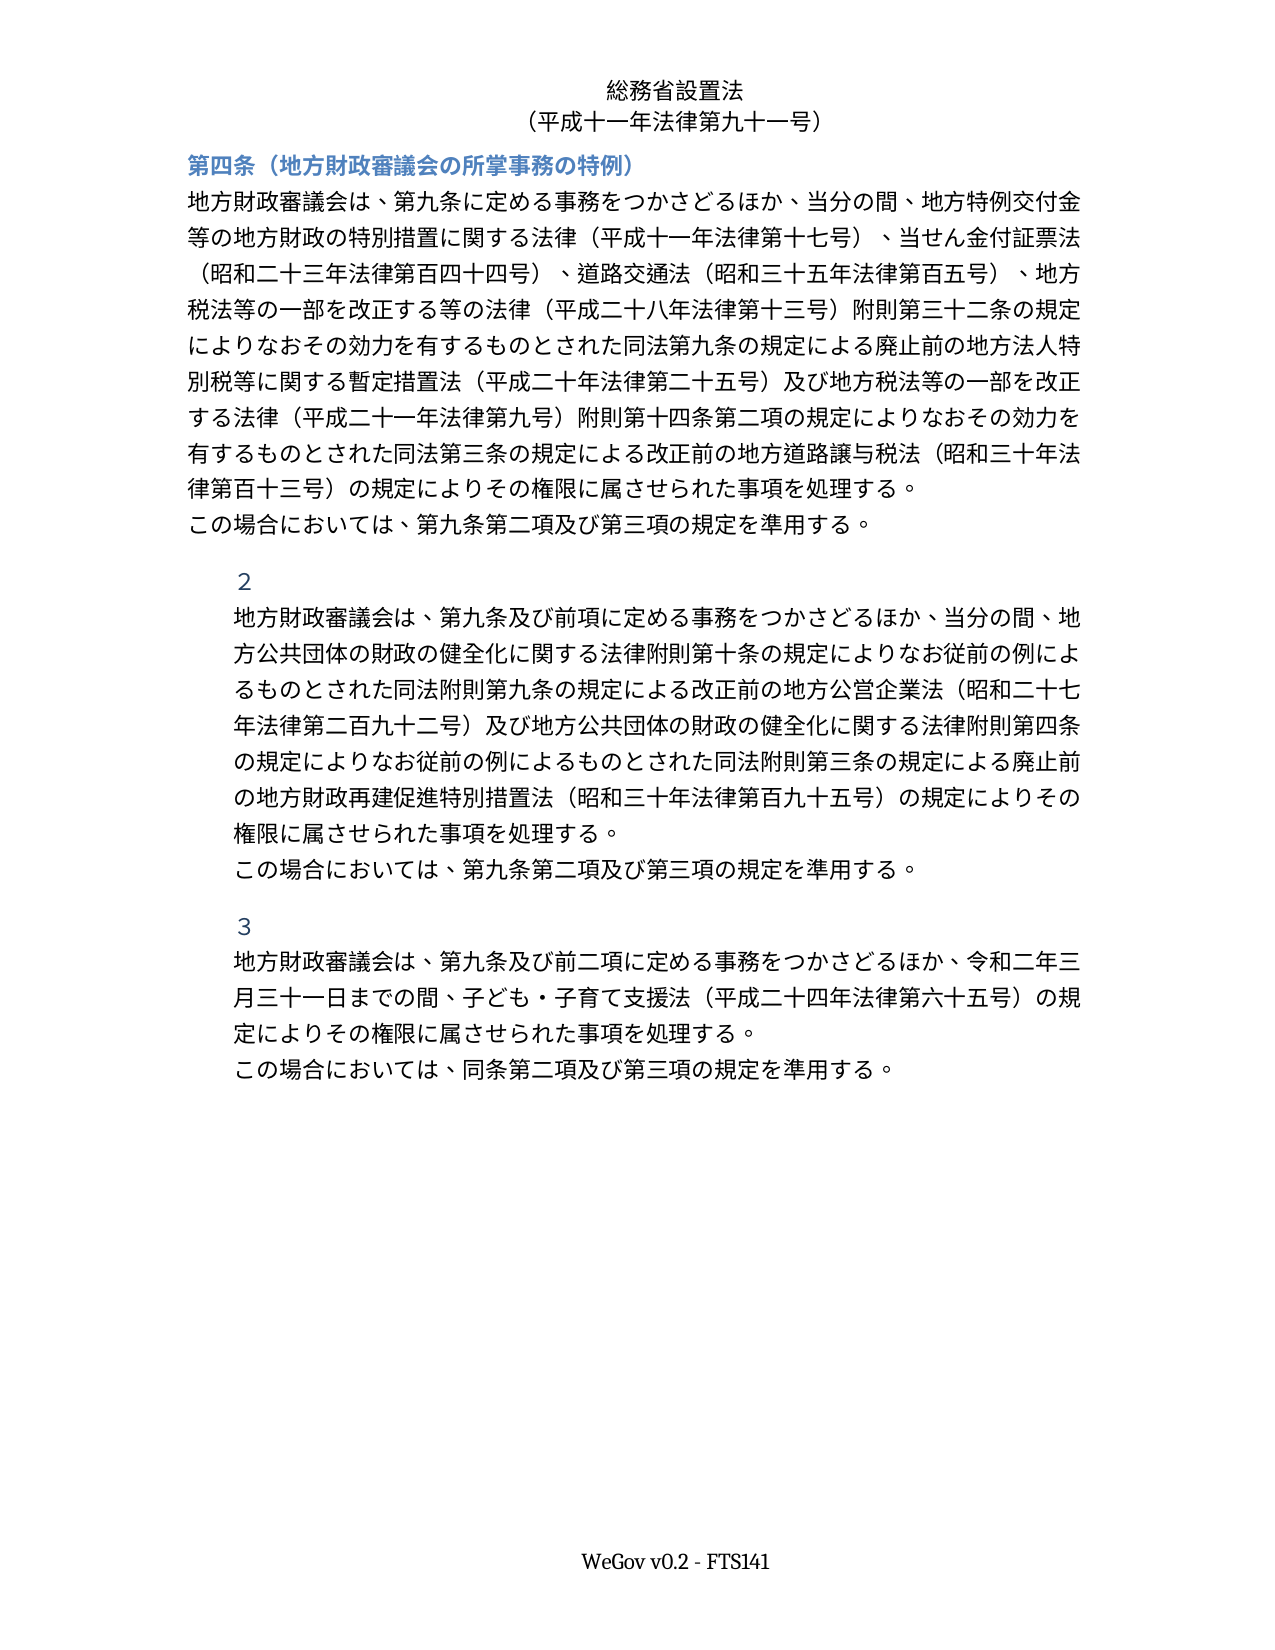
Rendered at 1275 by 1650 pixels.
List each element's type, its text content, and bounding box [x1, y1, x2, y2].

text 地方財政審議会は、第九条に定める事務をつかさどるほか、当分の間、地方特例交付金等の地方財政の特別措置に関する法律（平成十一年法律第十七号）、当せん金付証票法（昭和二十三年法律第百四十四号）、道路交通法（昭和三十五年法律第百五号）、地方税法等の一部を改正する等の法律（平成二十八年法律第十三号）附則第三十二条の規定によりなおその効力を有するものとされた同法第九条の規定による廃止前の地方法人特別税等に関する暫定措置法（平成二十年法律第二十五号）及び地方税法等の一部を改正する法律（平成二十一年法律第九号）附則第十四条第二項の規定によりなおその効力を有するものとされた同法第三条の規定による改正前の地方道路譲与税法（昭和三十年法律第百十三号）の規定によりその権限に属させられた事項を処理する。 この場合においては、第九条第二項及び第三項の規定を準用する。 [187, 186, 1087, 541]
subtitle 第四条（地方財政審議会の所掌事務の特例） [187, 150, 1087, 181]
subtitle ３ [233, 910, 1087, 942]
subtitle ２ [233, 566, 1087, 597]
text 地方財政審議会は、第九条及び前項に定める事務をつかさどるほか、当分の間、地方公共団体の財政の健全化に関する法律附則第十条の規定によりなお従前の例によるものとされた同法附則第九条の規定による改正前の地方公営企業法（昭和二十七年法律第二百九十二号）及び地方公共団体の財政の健全化に関する法律附則第四条の規定によりなお従前の例によるものとされた同法附則第三条の規定による廃止前の地方財政再建促進特別措置法（昭和三十年法律第百九十五号）の規定によりその権限に属させられた事項を処理する。 この場合においては、第九条第二項及び第三項の規定を準用する。 [233, 602, 1087, 885]
text 地方財政審議会は、第九条及び前二項に定める事務をつかさどるほか、令和二年三月三十一日までの間、子ども・子育て支援法（平成二十四年法律第六十五号）の規定によりその権限に属させられた事項を処理する。 この場合においては、同条第二項及び第三項の規定を準用する。 [233, 946, 1087, 1085]
